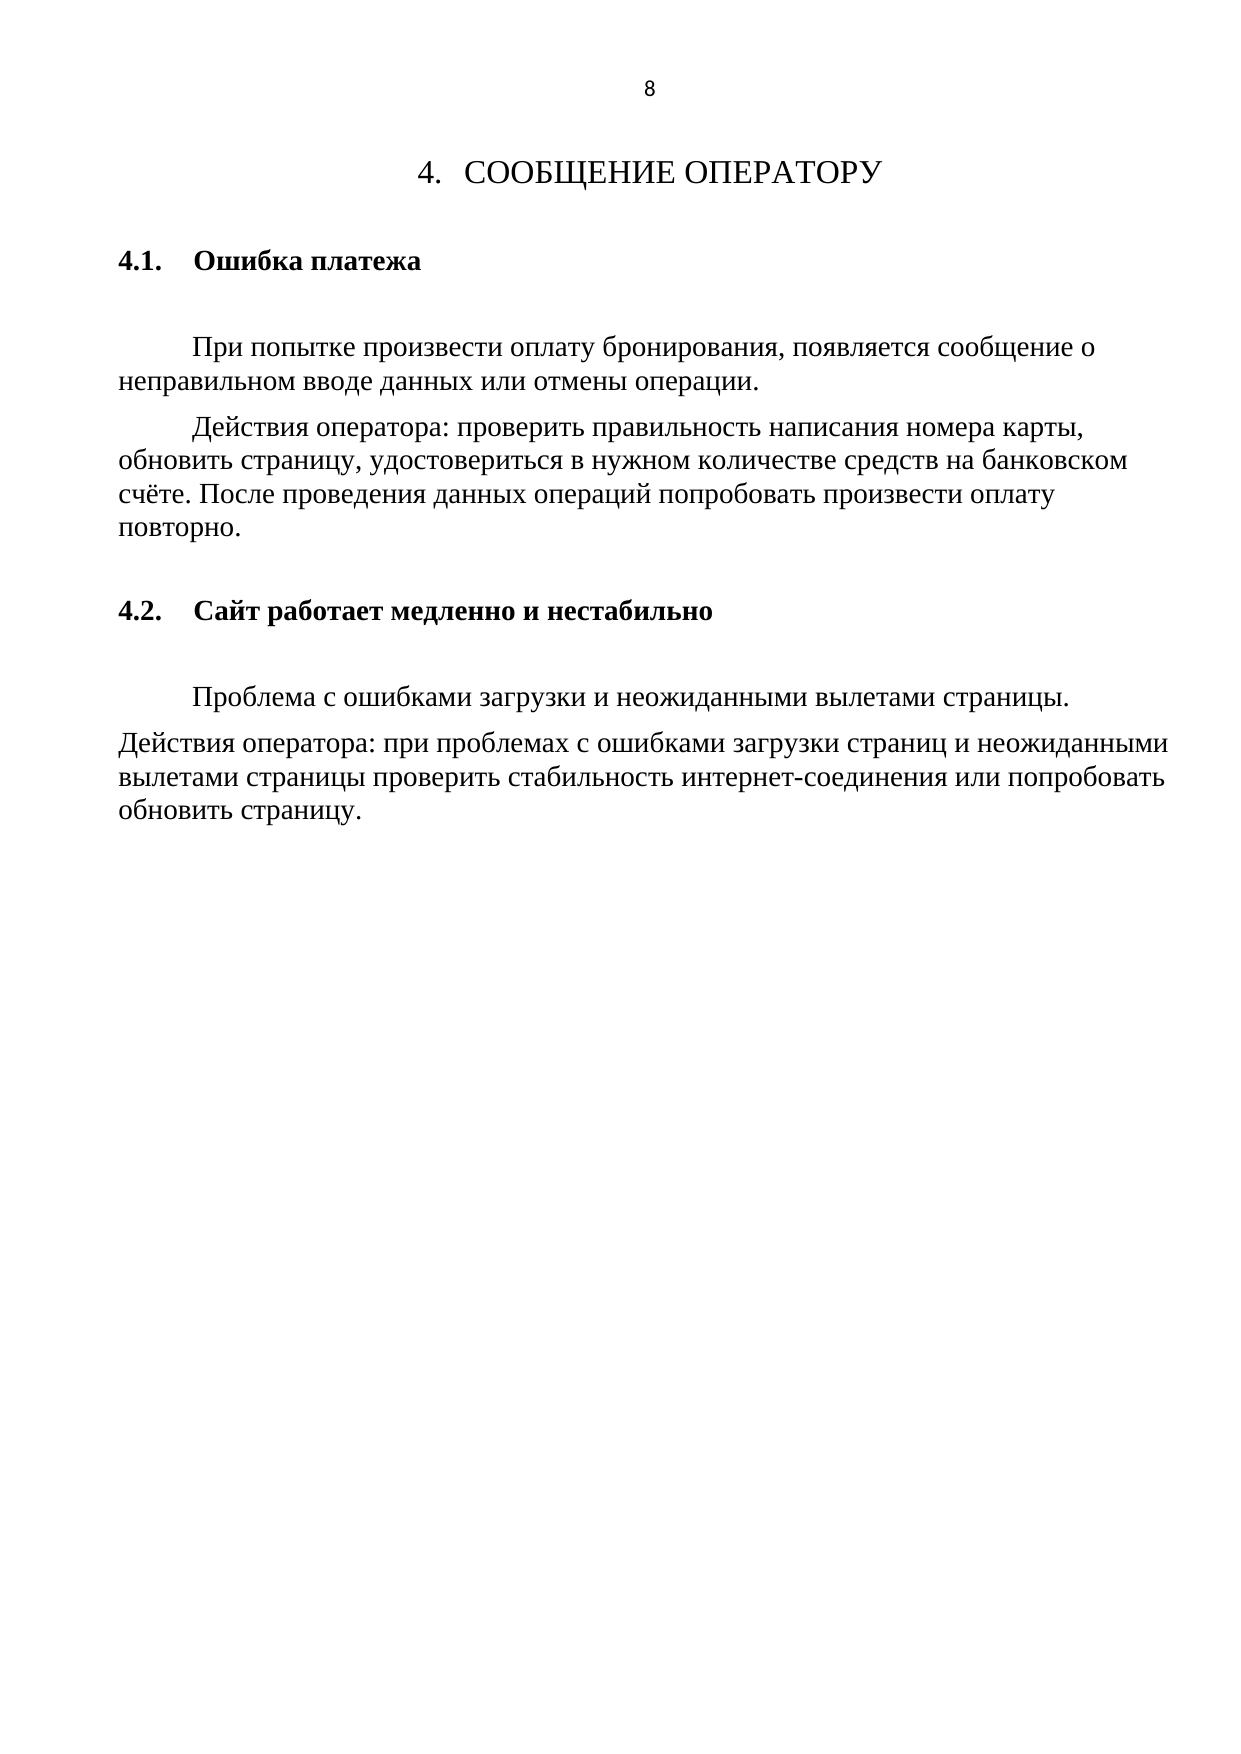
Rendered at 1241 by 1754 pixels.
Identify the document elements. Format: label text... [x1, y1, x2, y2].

subtitle Сообщение оператору [118, 152, 1181, 190]
text Действия оператора: проверить правильность написания номера карты, обновить страницу, удостовериться в нужном количестве средств на банковском счёте. После проведения данных операций попробовать произвести оплату повторно. [118, 409, 1181, 543]
text При попытке произвести оплату бронирования, появляется сообщение о неправильном вводе данных или отмены операции. [118, 329, 1181, 396]
text Сайт работает медленно и нестабильно [118, 593, 1181, 627]
text Ошибка платежа [118, 243, 1181, 277]
text Действия оператора: при проблемах с ошибками загрузки страниц и неожиданными вылетами страницы проверить стабильность интернет-соединения или попробовать обновить страницу. [118, 725, 1181, 826]
text Проблема с ошибками загрузки и неожиданными вылетами страницы. [118, 679, 1181, 713]
